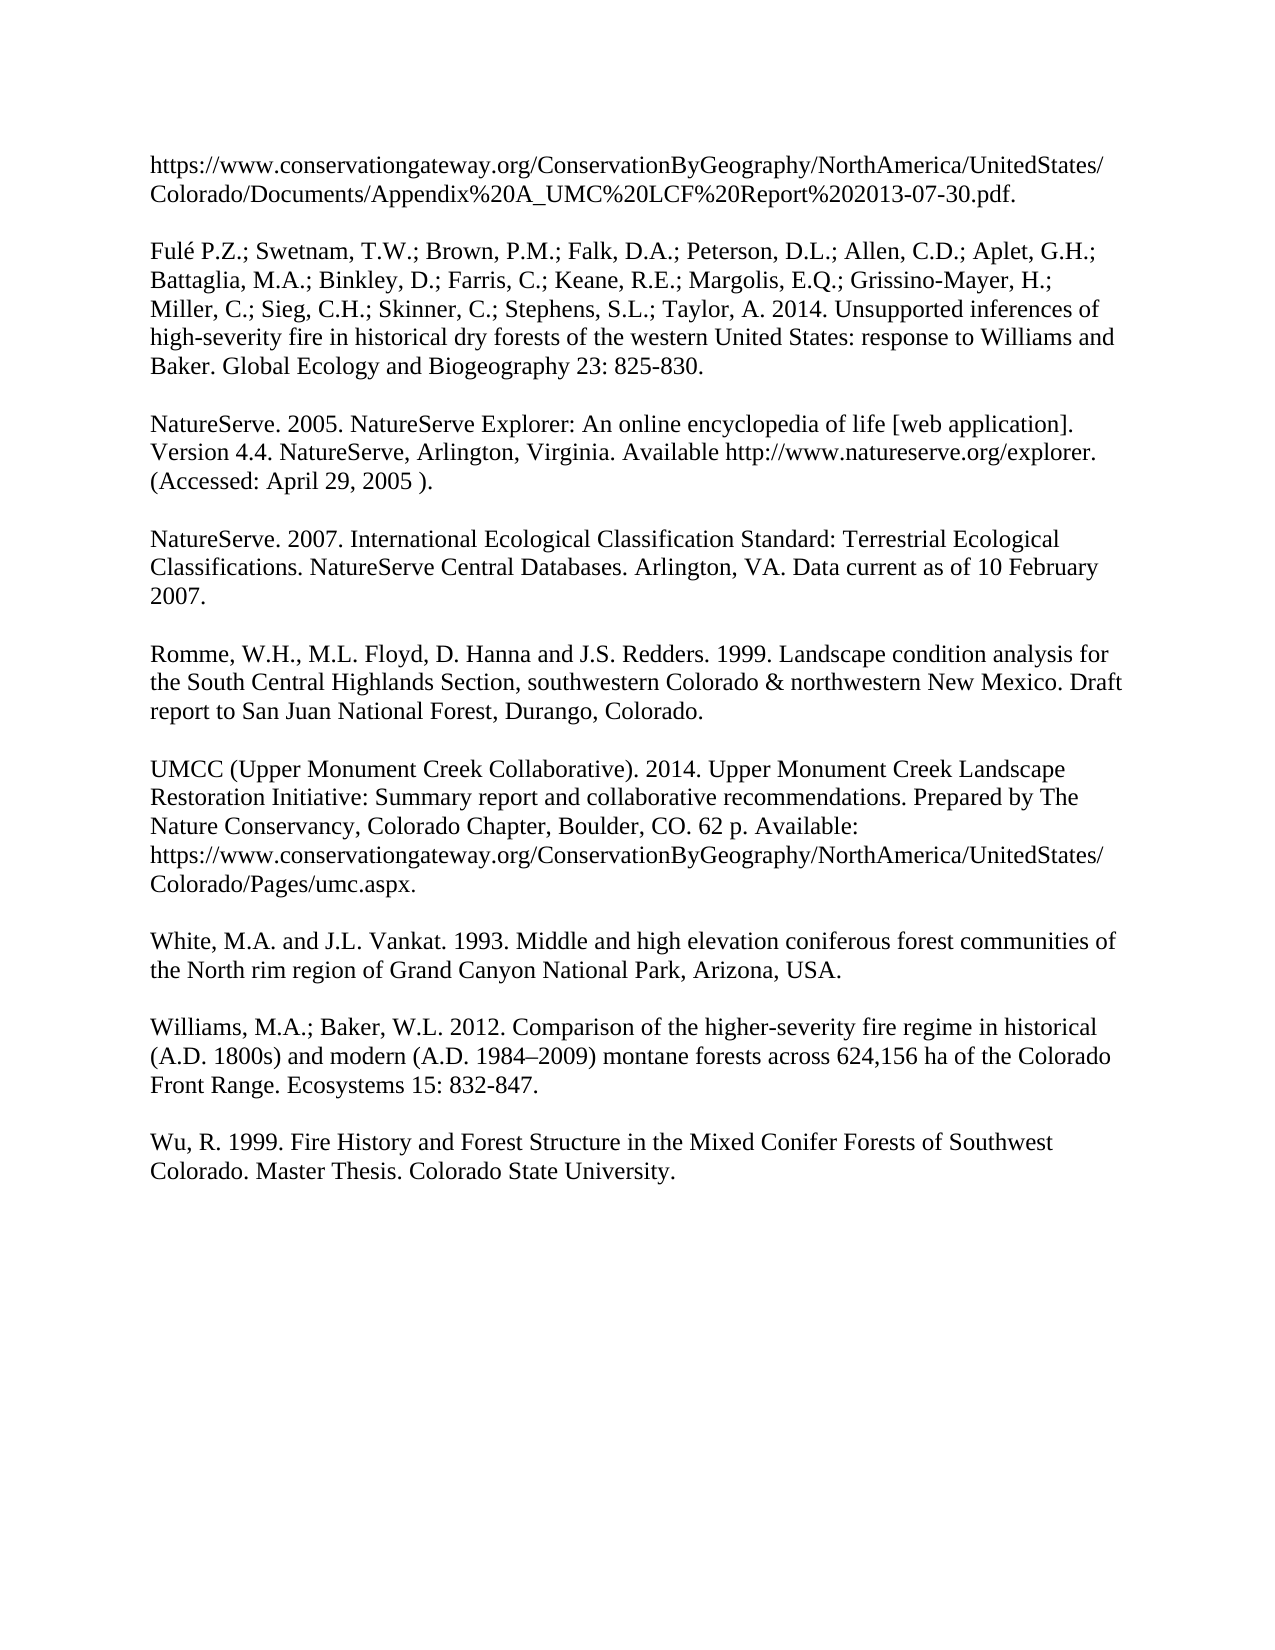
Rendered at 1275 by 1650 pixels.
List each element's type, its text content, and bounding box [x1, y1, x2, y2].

text UMCC (Upper Monument Creek Collaborative). 2014. Upper Monument Creek Landscape Restoration Initiative: Summary report and collaborative recommendations. Prepared by The Nature Conservancy, Colorado Chapter, Boulder, CO. 62 p. Available: https://www.conservationgateway.org/ConservationByGeography/NorthAmerica/UnitedStates/Colorado/Pages/umc.aspx. [150, 754, 1125, 897]
text Williams, M.A.; Baker, W.L. 2012. Comparison of the higher-severity fire regime in historical (A.D. 1800s) and modern (A.D. 1984–2009) montane forests across 624,156 ha of the Colorado Front Range. Ecosystems 15: 832-847. [150, 1012, 1125, 1099]
text NatureServe. 2005. NatureServe Explorer: An online encyclopedia of life [web application]. Version 4.4. NatureServe, Arlington, Virginia. Available http://www.natureserve.org/explorer. (Accessed: April 29, 2005 ). [150, 409, 1125, 495]
text White, M.A. and J.L. Vankat. 1993. Middle and high elevation coniferous forest communities of the North rim region of Grand Canyon National Park, Arizona, USA. [150, 926, 1125, 984]
text NatureServe. 2007. International Ecological Classification Standard: Terrestrial Ecological Classifications. NatureServe Central Databases. Arlington, VA. Data current as of 10 February 2007. [150, 524, 1125, 610]
text Wu, R. 1999. Fire History and Forest Structure in the Mixed Conifer Forests of Southwest Colorado. Master Thesis. Colorado State University. [150, 1127, 1125, 1185]
text Fulé P.Z.; Swetnam, T.W.; Brown, P.M.; Falk, D.A.; Peterson, D.L.; Allen, C.D.; Aplet, G.H.; Battaglia, M.A.; Binkley, D.; Farris, C.; Keane, R.E.; Margolis, E.Q.; Grissino-Mayer, H.; Miller, C.; Sieg, C.H.; Skinner, C.; Stephens, S.L.; Taylor, A. 2014. Unsupported inferences of high-severity fire in historical dry forests of the western United States: response to Williams and Baker. Global Ecology and Biogeography 23: 825-830. [150, 236, 1125, 380]
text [150, 150, 1125, 207]
text Romme, W.H., M.L. Floyd, D. Hanna and J.S. Redders. 1999. Landscape condition analysis for the South Central Highlands Section, southwestern Colorado & northwestern New Mexico. Draft report to San Juan National Forest, Durango, Colorado. [150, 639, 1125, 725]
